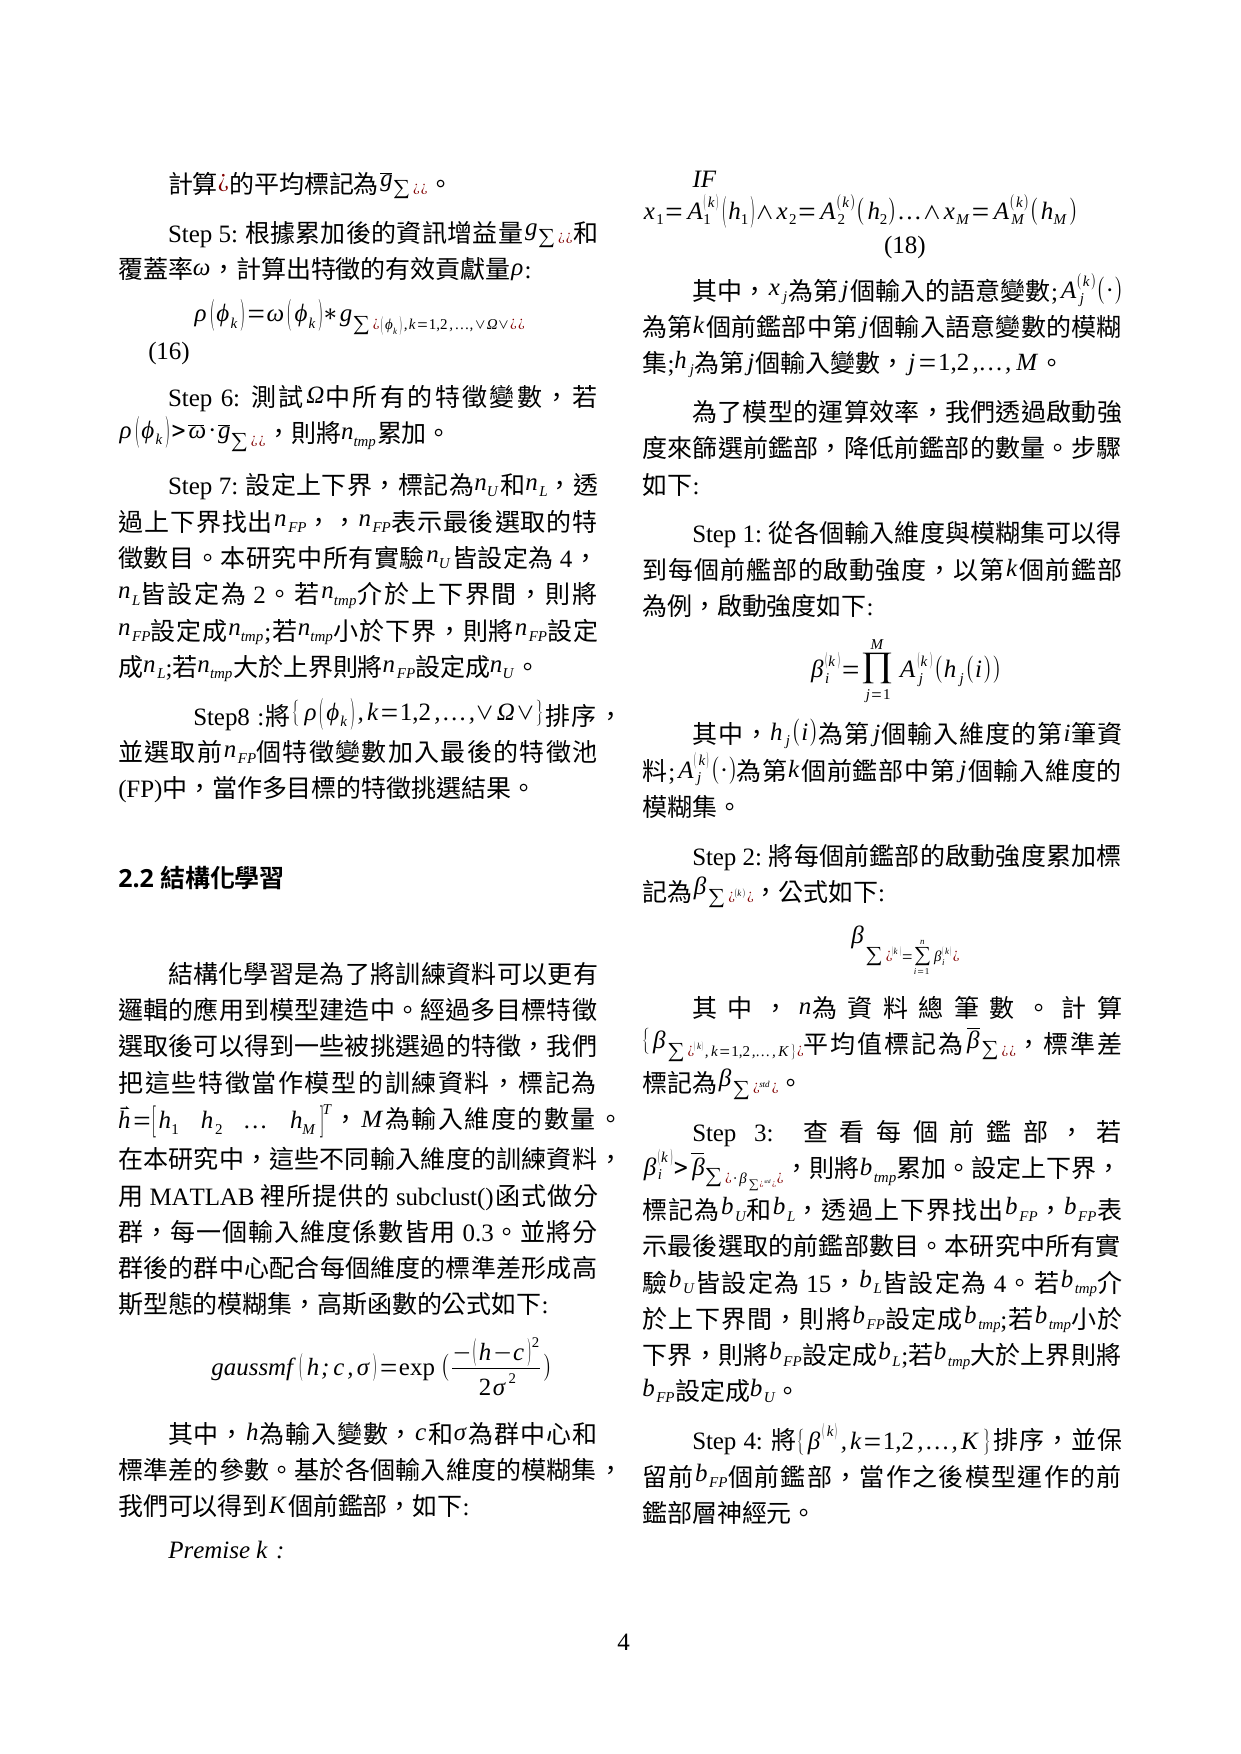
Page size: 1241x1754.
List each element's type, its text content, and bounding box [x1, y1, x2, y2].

text 計算的平均標記為。 [118, 164, 598, 201]
text Step 1: 從各個輸入維度與模糊集可以得到每個前艦部的啟動強度，以第個前鑑部為例，啟動強度如下: [642, 514, 1122, 623]
text (16) [118, 298, 598, 365]
text 2.2 結構化學習 [118, 859, 598, 895]
text 其中，為資料總筆數。計算平均值標記為，標準差標記為。 [642, 989, 1122, 1100]
text Step 5: 根據累加後的資訊增益量和覆蓋率，計算出特徵的有效貢獻量: [118, 213, 598, 286]
text Step 2: 將每個前鑑部的啟動強度累加標記為，公式如下: [642, 836, 1122, 909]
text 其中，為第個輸入維度的第筆資料;為第個前鑑部中第個輸入維度的模糊集。 [642, 715, 1122, 824]
text 其中，為輸入變數，和為群中心和標準差的參數。基於各個輸入維度的模糊集，我們可以得到個前鑑部，如下: [118, 1414, 598, 1523]
text 其中，為第個輸入的語意變數;為第個前鑑部中第個輸入語意變數的模糊集;為第個輸入變數，。 [642, 271, 1122, 380]
text Step 6: 測試中所有的特徵變數，若，則將累加。 [118, 378, 598, 453]
text (17) [118, 1333, 598, 1402]
text Step 3: 查看每個前鑑部，若，則將累加。設定上下界，標記為和，透過上下界找出，表示最後選取的前鑑部數目。本研究中所有實驗皆設定為15，皆設定為4。若介於上下界間，則將設定成;若小於下界，則將設定成;若大於上界則將設定成。 [642, 1112, 1122, 1408]
text Premise : [118, 1536, 598, 1564]
text 為了模型的運算效率，我們透過啟動強度來篩選前鑑部，降低前鑑部的數量。步驟如下: [642, 393, 1122, 501]
text (20) [642, 921, 1122, 976]
text IF (18) [642, 164, 1122, 259]
text Step 4: 將排序，並保留前個前鑑部，當作之後模型運作的前鑑部層神經元。 [642, 1421, 1122, 1529]
text 結構化學習是為了將訓練資料可以更有邏輯的應用到模型建造中。經過多目標特徵選取後可以得到一些被挑選過的特徵，我們把這些特徵當作模型的訓練資料，標記為，為輸入維度的數量。在本研究中，這些不同輸入維度的訓練資料，用MATLAB裡所提供的subclust()函式做分群，每一個輸入維度係數皆用0.3。並將分群後的群中心配合每個維度的標準差形成高斯型態的模糊集，高斯函數的公式如下: [118, 954, 598, 1321]
text Step8 :將排序，並選取前個特徵變數加入最後的特徵池(FP)中，當作多目標的特徵挑選結果。 [118, 696, 598, 805]
text (19) [642, 635, 1122, 702]
text Step 7: 設定上下界，標記為和，透過上下界找出，，表示最後選取的特徵數目。本研究中所有實驗皆設定為4，皆設定為2。若介於上下界間，則將設定成;若小於下界，則將設定成;若大於上界則將設定成。 [118, 466, 598, 684]
